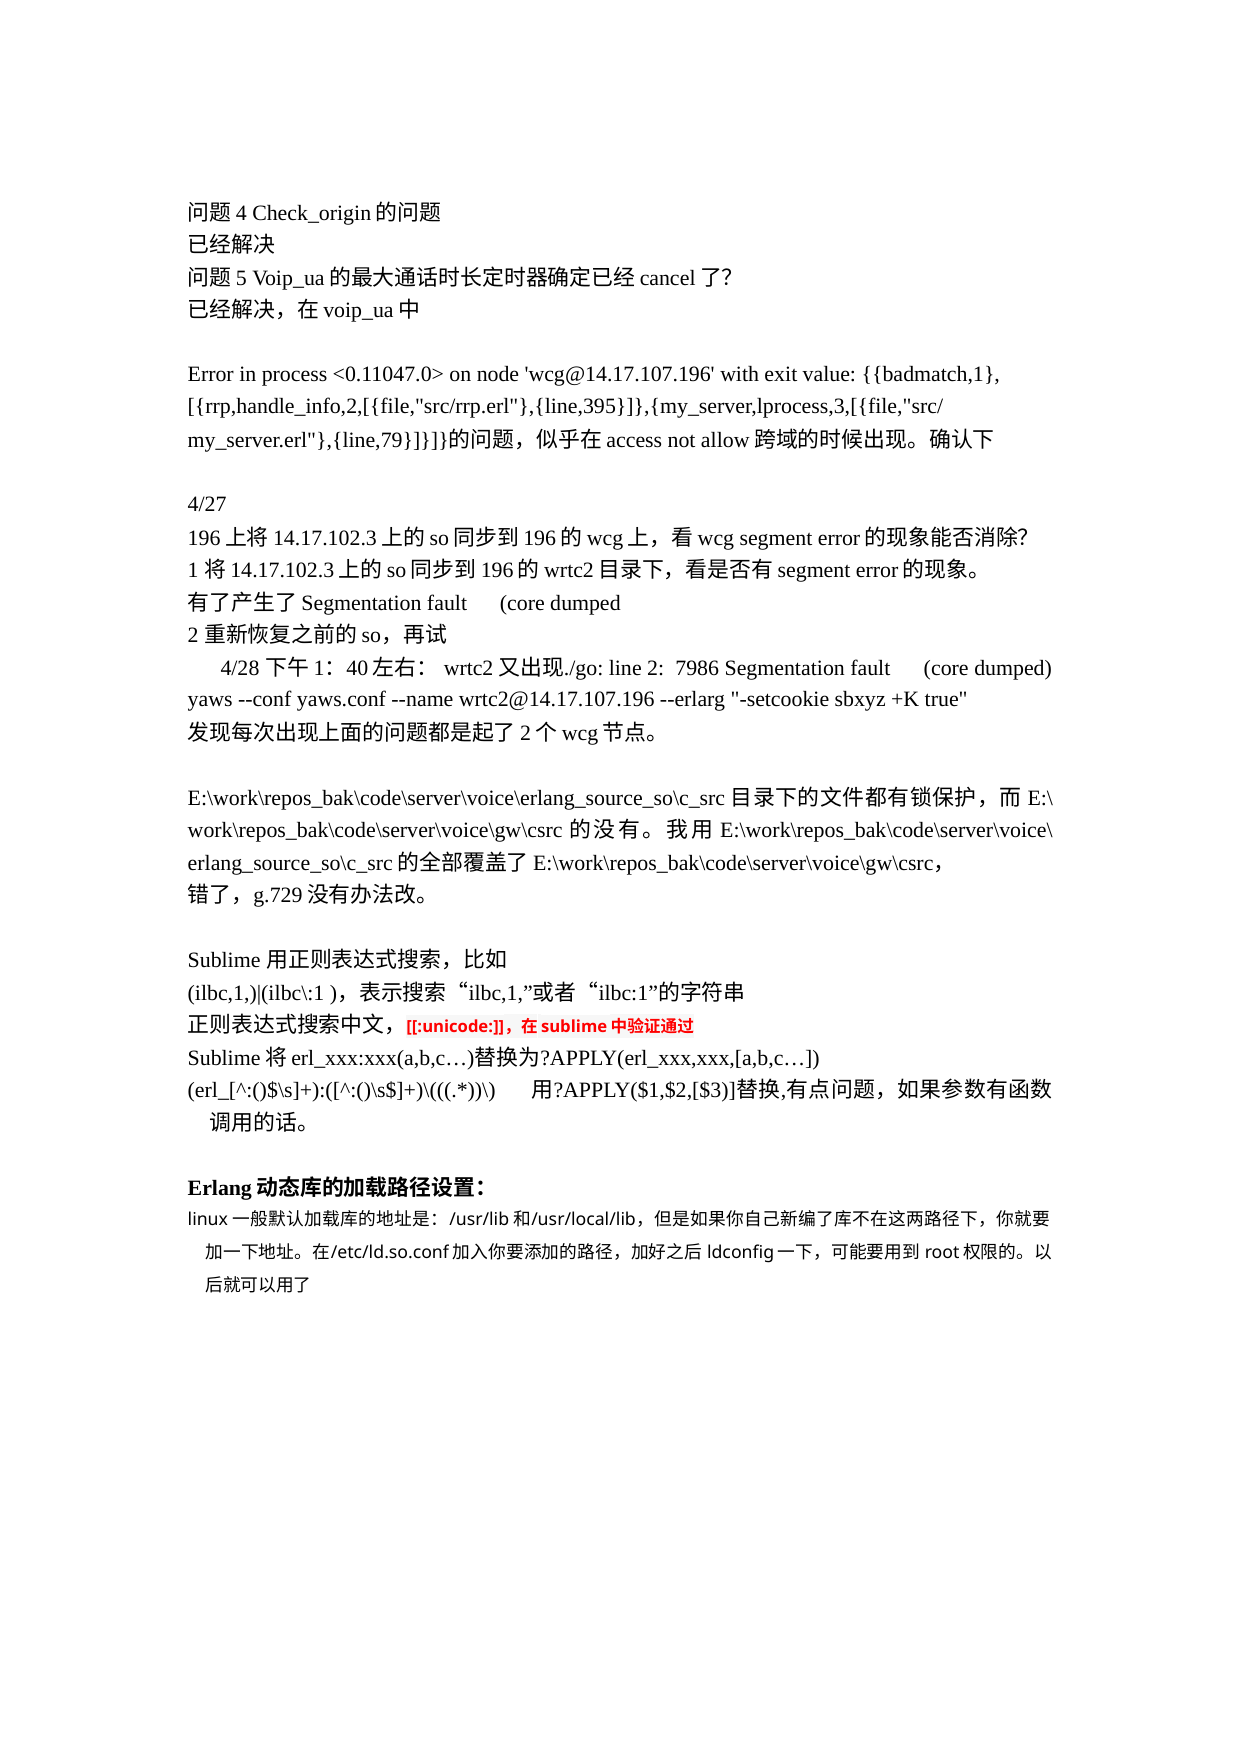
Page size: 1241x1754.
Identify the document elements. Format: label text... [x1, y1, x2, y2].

text 正则表达式搜索中文，[[:unicode:]]，在sublime中验证通过 [187, 1007, 1053, 1039]
text 4/27 [187, 487, 1053, 519]
text 2 重新恢复之前的so，再试 [187, 617, 1053, 649]
text 已经解决，在voip_ua中 [187, 292, 1053, 324]
text Sublime将erl_xxx:xxx(a,b,c…)替换为?APPLY(erl_xxx,xxx,[a,b,c…]) [187, 1039, 1053, 1072]
text 4/28 下午1：40左右： wrtc2又出现./go: line 2: 7986 Segmentation fault (core dumped) yaws --conf yaws.conf --name wrtc2@14.17.107.196 --erlarg "-setcookie sbxyz +K true" [187, 649, 1053, 714]
text 196上将14.17.102.3上的so同步到196的wcg上，看wcg segment error的现象能否消除？ [187, 519, 1053, 552]
text Erlang动态库的加载路径设置： [187, 1169, 1053, 1202]
text 1 将14.17.102.3上的so同步到196的wrtc2目录下，看是否有segment error的现象。 [187, 552, 1053, 584]
text 发现每次出现上面的问题都是起了2个wcg节点。 [187, 714, 1053, 747]
text 已经解决 [187, 227, 1053, 259]
text (erl_[^:()$\s]+):([^:()\s$]+)\(((.*))\) 用?APPLY($1,$2,[$3)]替换,有点问题，如果参数有函数调用的话。 [187, 1072, 1053, 1137]
text E:\work\repos_bak\code\server\voice\erlang_source_so\c_src目录下的文件都有锁保护，而E:\work\repos_bak\code\server\voice\gw\csrc的没有。我用E:\work\repos_bak\code\server\voice\erlang_source_so\c_src的全部覆盖了E:\work\repos_bak\code\server\voice\gw\csrc， [187, 779, 1053, 877]
text linux一般默认加载库的地址是：/usr/lib和/usr/local/lib，但是如果你自己新编了库不在这两路径下，你就要加一下地址。在/etc/ld.so.conf加入你要添加的路径，加好之后ldconfig一下，可能要用到root权限的。以后就可以用了 [187, 1202, 1053, 1299]
text 问题5 Voip_ua的最大通话时长定时器确定已经cancel了？ [187, 259, 1053, 292]
text Error in process <0.11047.0> on node 'wcg@14.17.107.196' with exit value: {{badmatch,1},[{rrp,handle_info,2,[{file,"src/rrp.erl"},{line,395}]},{my_server,lprocess,3,[{file,"src/my_server.erl"},{line,79}]}]}的问题，似乎在access not allow跨域的时候出现。确认下 [187, 357, 1053, 454]
text Sublime 用正则表达式搜索，比如 [187, 942, 1053, 974]
text 有了产生了Segmentation fault (core dumped [187, 584, 1053, 617]
text 错了，g.729没有办法改。 [187, 877, 1053, 909]
text (ilbc,1,)|(ilbc\:1 )，表示搜索“ilbc,1,”或者“ilbc:1”的字符串 [187, 974, 1053, 1007]
text 问题4 Check_origin的问题 [187, 194, 1053, 227]
